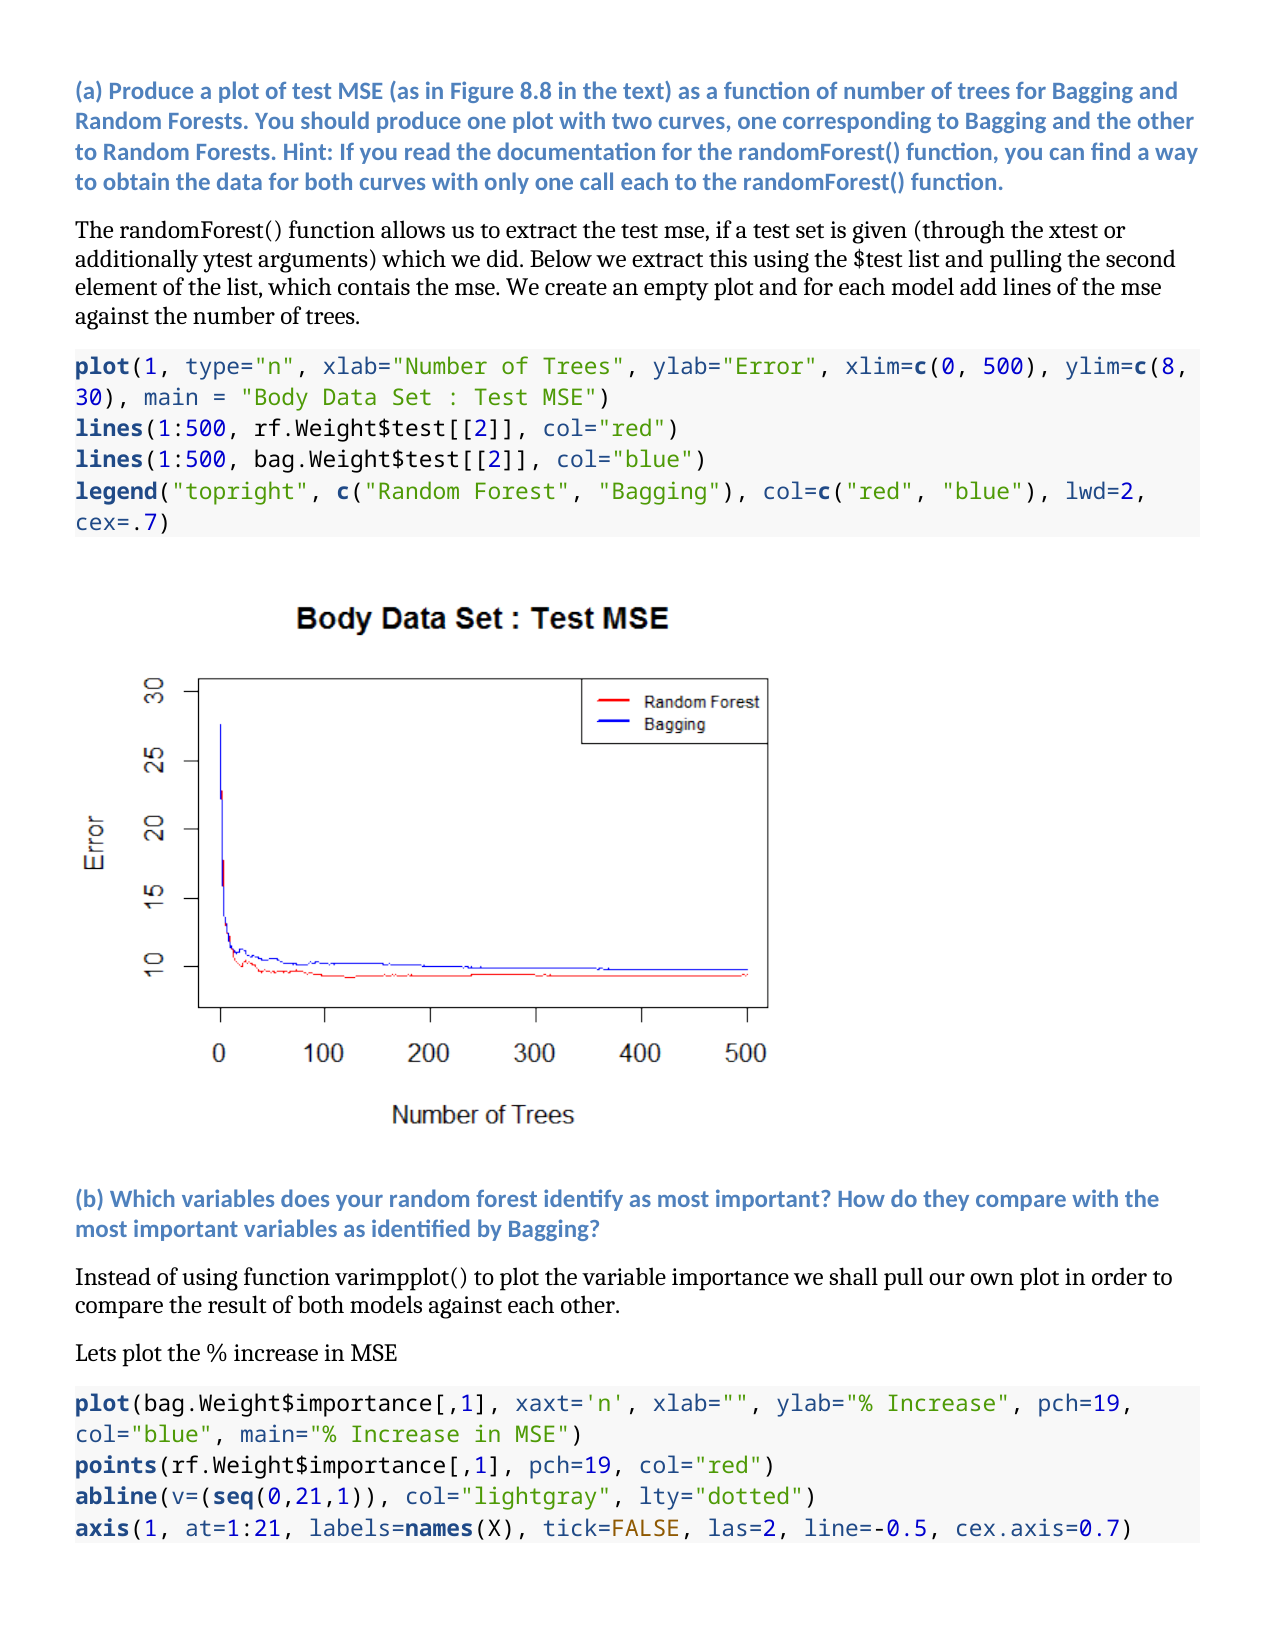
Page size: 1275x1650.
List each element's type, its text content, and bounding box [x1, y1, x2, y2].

subtitle (b) Which variables does your random forest identify as most important? How do they compare with the most important variables as identified by Bagging? [75, 1183, 1200, 1244]
subtitle (a) Produce a plot of test MSE (as in Figure 8.8 in the text) as a function of number of trees for Bagging and Random Forests. You should produce one plot with two curves, one corresponding to Bagging and the other to Random Forests. Hint: If you read the documentation for the randomForest() function, you can find a way to obtain the data for both curves with only one call each to the randomForest() function. [75, 75, 1200, 197]
text The randomForest() function allows us to extract the test mse, if a test set is given (through the xtest or additionally ytest arguments) which we did. Below we extract this using the $test list and pulling the second element of the list, which contais the mse. We create an empty plot and for each model add lines of the mse against the number of trees. [75, 216, 1200, 331]
picture [75, 555, 832, 1162]
text Instead of using function varimpplot() to plot the variable importance we shall pull our own plot in order to compare the result of both models against each other. [75, 1263, 1200, 1320]
text plot(1, type="n", xlab="Number of Trees", ylab="Error", xlim=c(0, 500), ylim=c(8, 30), main = "Body Data Set : Test MSE") lines(1:500, rf.Weight$test[[2]], col="red") lines(1:500, bag.Weight$test[[2]], col="blue") legend("topright", c("Random Forest", "Bagging"), col=c("red", "blue"), lwd=2, cex=.7) [75, 349, 1200, 537]
text Lets plot the % increase in MSE [75, 1339, 1200, 1368]
